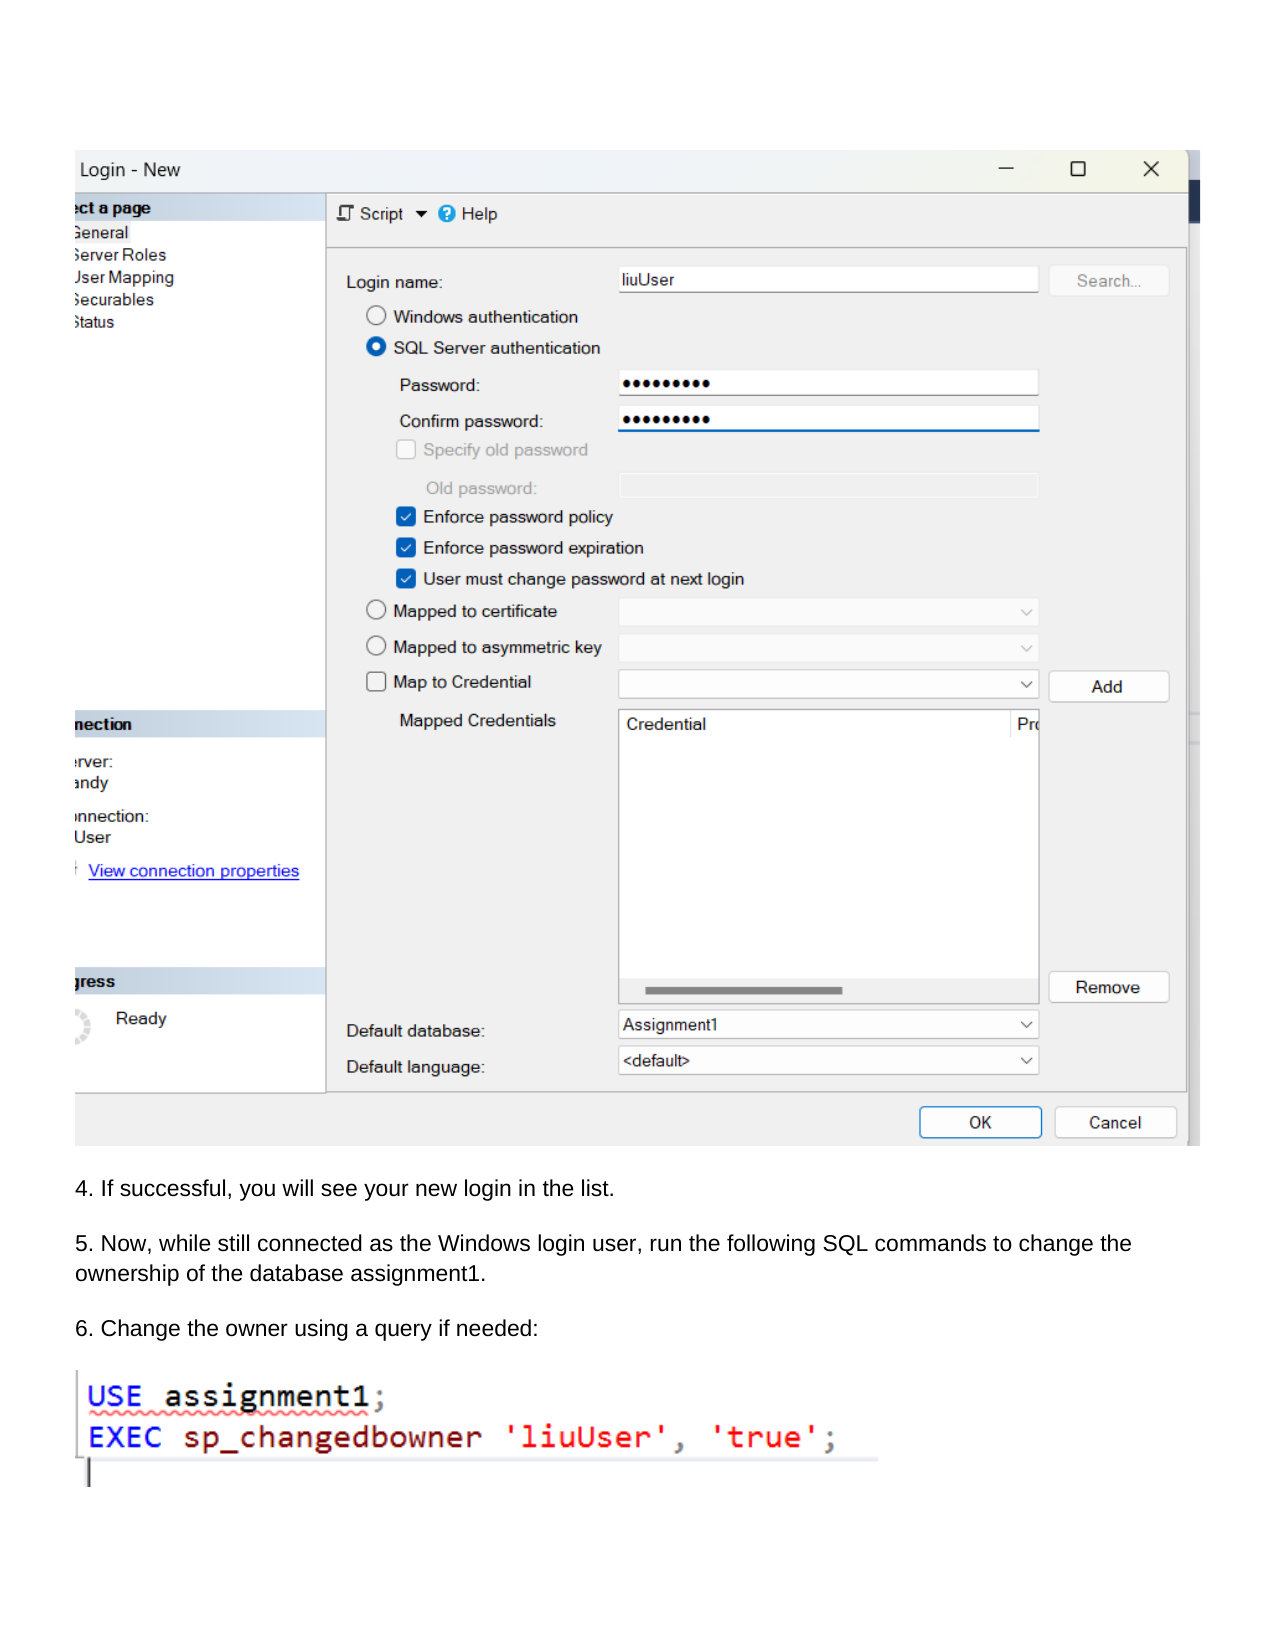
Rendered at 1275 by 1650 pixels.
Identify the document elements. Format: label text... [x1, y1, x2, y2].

text 5. Now, while still connected as the Windows login user, run the following SQL commands to change the ownership of the database assignment1. [75, 1230, 1200, 1286]
picture [75, 150, 1200, 1146]
text 6. Change the owner using a query if needed: [75, 1315, 1200, 1342]
picture [75, 1370, 879, 1487]
text 4. If successful, you will see your new login in the list. [75, 1175, 1200, 1201]
